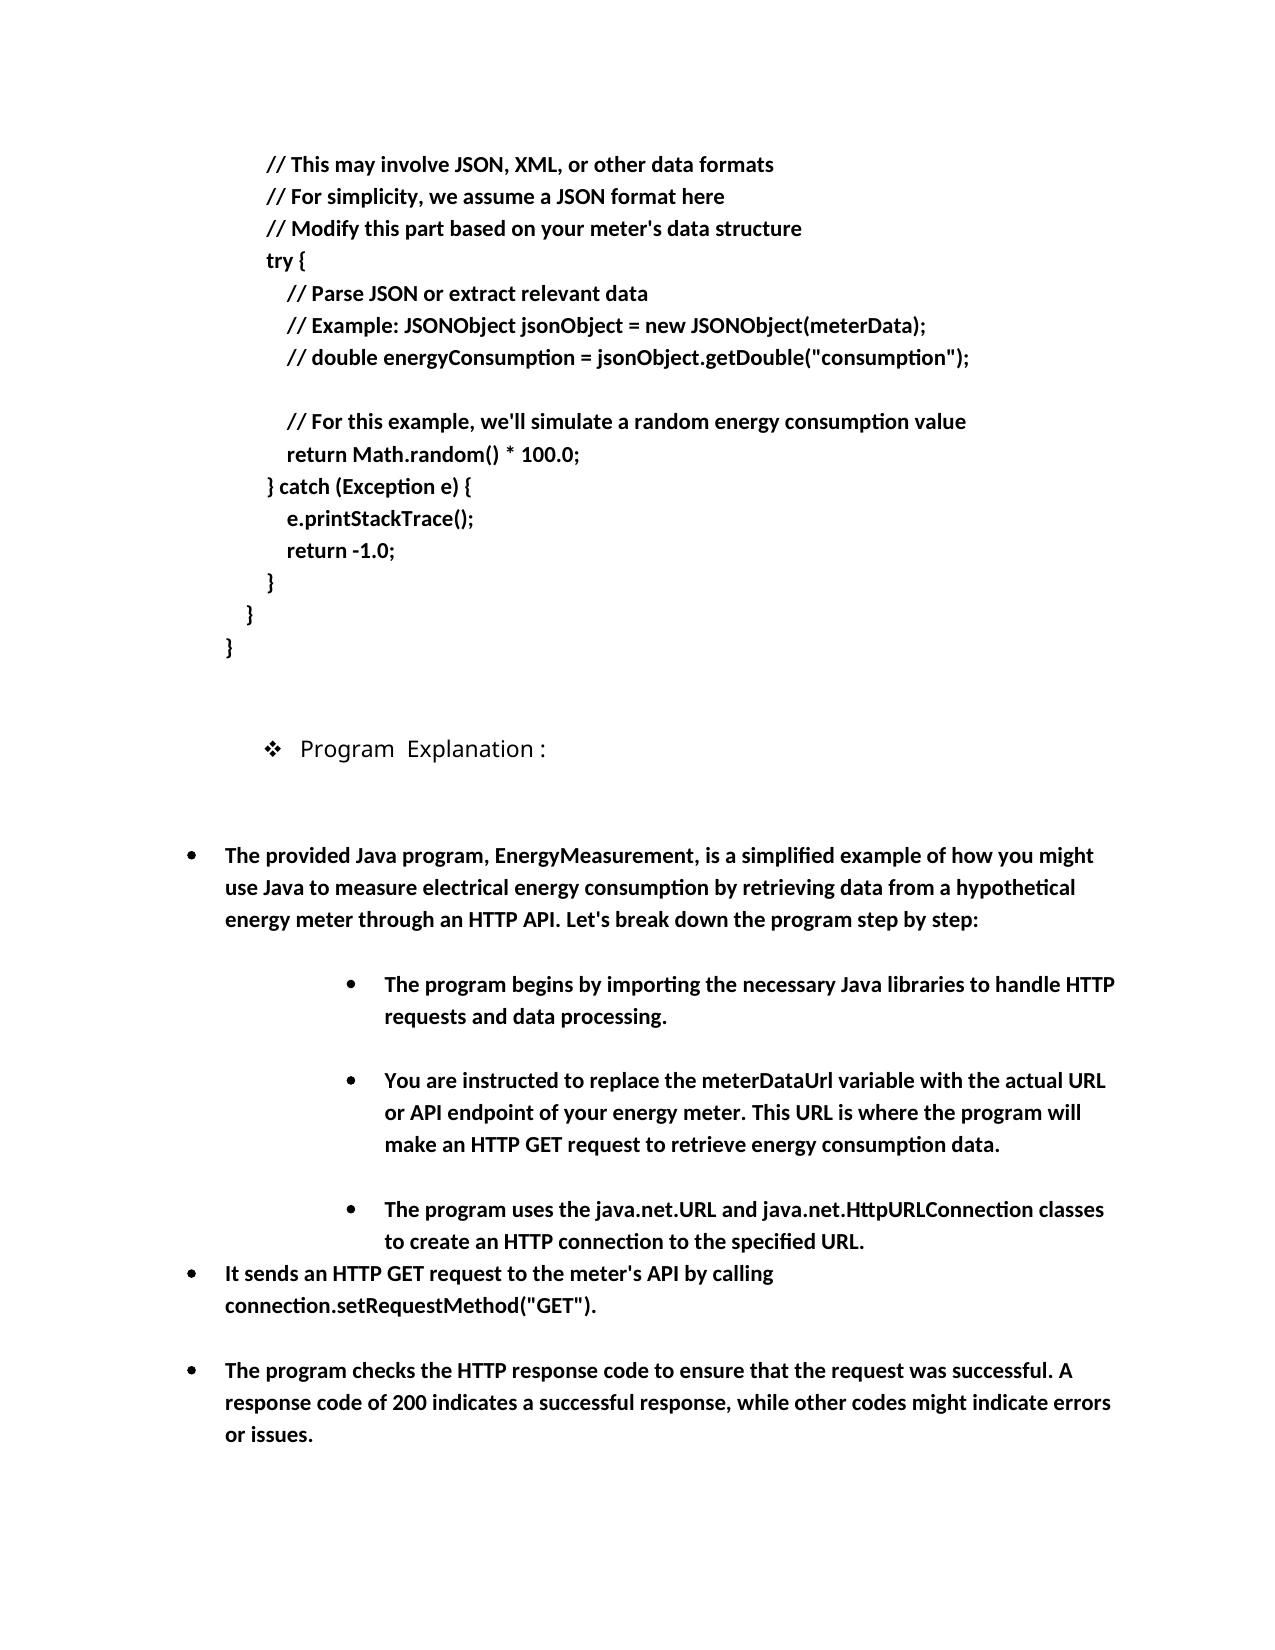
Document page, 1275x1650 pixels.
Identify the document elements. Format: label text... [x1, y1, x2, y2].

list } [225, 568, 1125, 596]
list You are instructed to replace the meterDataUrl variable with the actual URL or API endpoint of your energy meter. This URL is where the program will make an HTTP GET request to retrieve energy consumption data. [347, 1066, 1125, 1159]
list The program uses the java.net.URL and java.net.HttpURLConnection classes to create an HTTP connection to the specified URL. [347, 1195, 1125, 1255]
list } [225, 633, 1125, 661]
list } [225, 601, 1125, 629]
list The program checks the HTTP response code to ensure that the request was successful. A response code of 200 indicates a successful response, while other codes might indicate errors or issues. [187, 1356, 1125, 1448]
list // This may involve JSON, XML, or other data formats [225, 150, 1125, 178]
list return Math.random() * 100.0; [225, 440, 1125, 468]
list // Parse JSON or extract relevant data [225, 279, 1125, 307]
list // For this example, we'll simulate a random energy consumption value [225, 407, 1125, 436]
list try { [225, 247, 1125, 274]
list e.printStackTrace(); [225, 504, 1125, 532]
list return -1.0; [225, 536, 1125, 564]
list // For simplicity, we assume a JSON format here [225, 182, 1125, 210]
list // double energyConsumption = jsonObject.getDouble("consumption"); [225, 343, 1125, 371]
list } catch (Exception e) { [225, 472, 1125, 500]
list It sends an HTTP GET request to the meter's API by calling connection.setRequestMethod("GET"). [187, 1259, 1125, 1319]
list The provided Java program, EnergyMeasurement, is a simplified example of how you might use Java to measure electrical energy consumption by retrieving data from a hypothetical energy meter through an HTTP API. Let's break down the program step by step: [187, 841, 1125, 933]
list Program Explanation : [262, 733, 1125, 764]
list // Example: JSONObject jsonObject = new JSONObject(meterData); [225, 311, 1125, 339]
list // Modify this part based on your meter's data structure [225, 214, 1125, 242]
list The program begins by importing the necessary Java libraries to handle HTTP requests and data processing. [347, 970, 1125, 1030]
